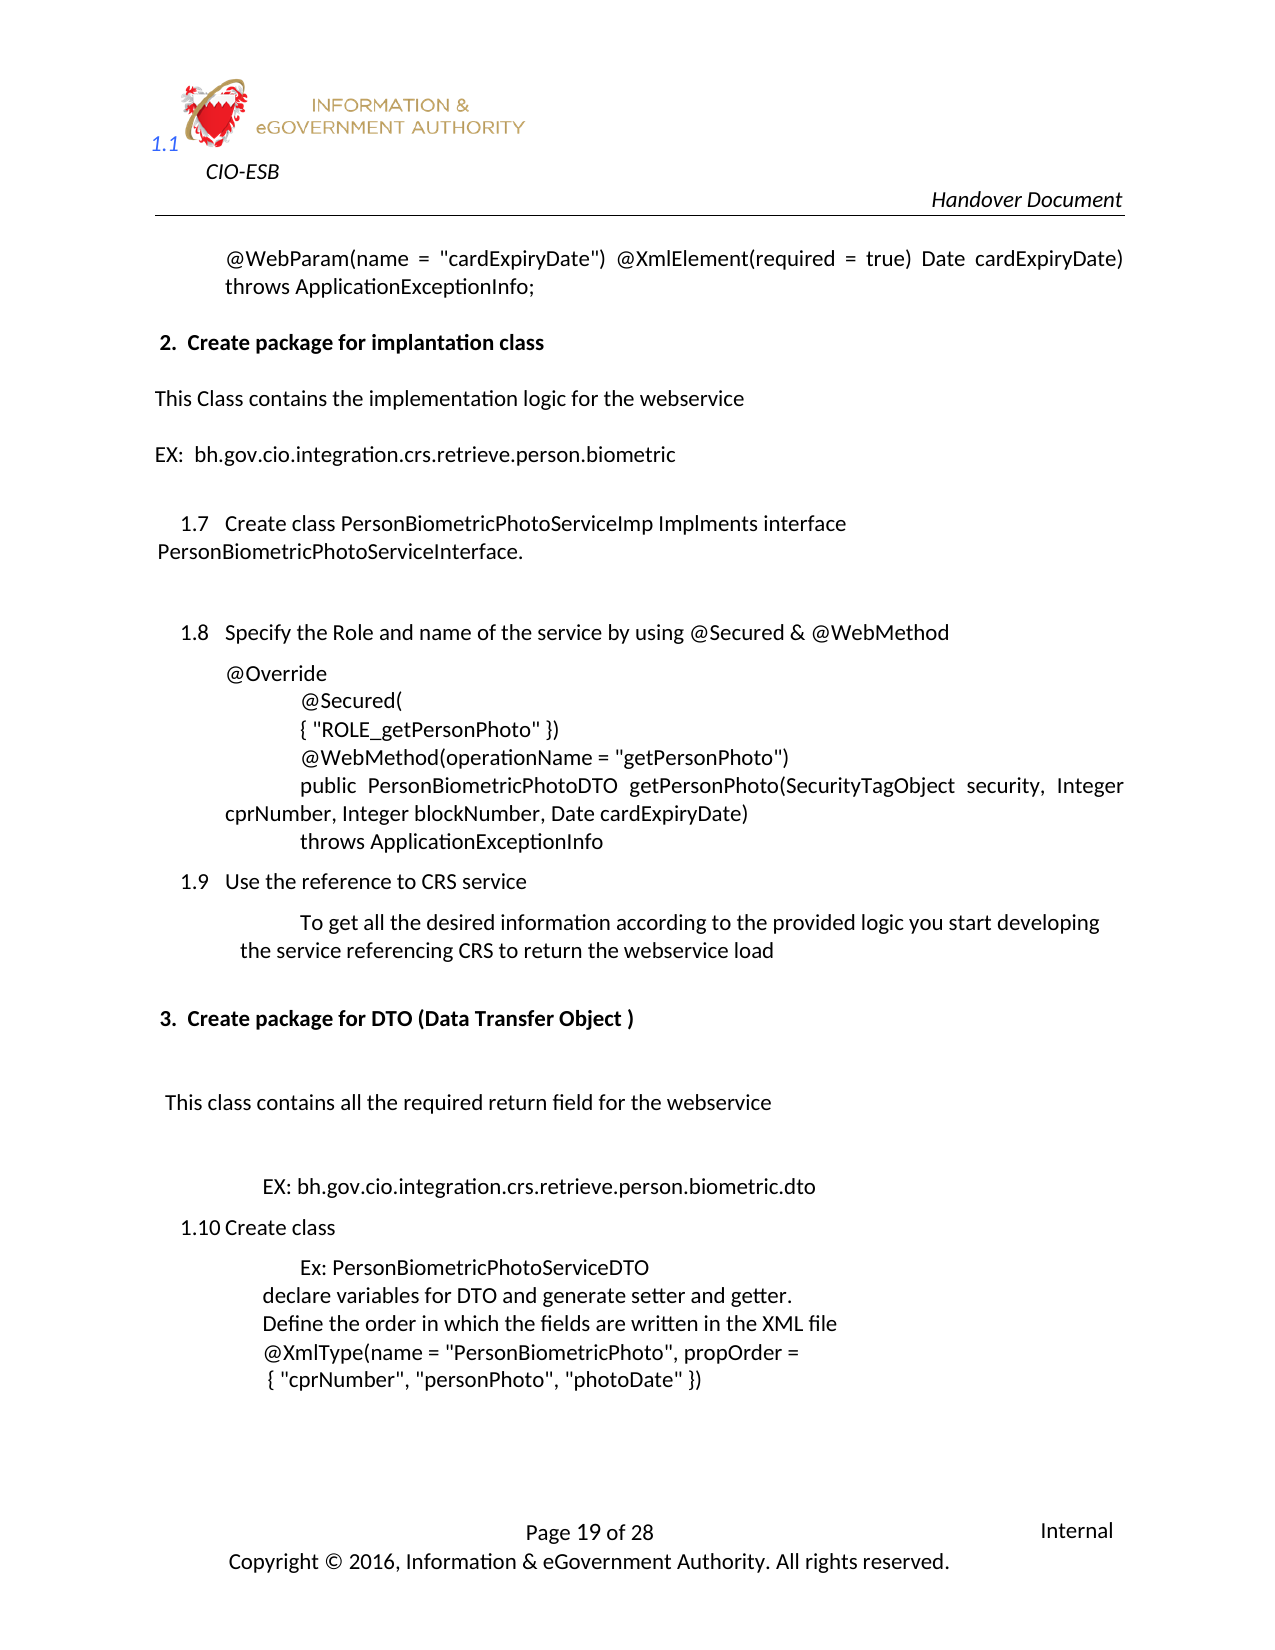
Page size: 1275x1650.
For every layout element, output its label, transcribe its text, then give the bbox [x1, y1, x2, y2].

text This Class contains the implementation logic for the webservice [154, 384, 1125, 412]
text { "cprNumber", "personPhoto", "photoDate" }) [192, 1366, 1125, 1394]
text EX: bh.gov.cio.integration.crs.retrieve.person.biometric.dto [262, 1172, 1125, 1201]
list Create package for DTO (Data Transfer Object ) [159, 1004, 1125, 1032]
text declare variables for DTO and generate setter and getter. [262, 1282, 1125, 1309]
text Specify the Role and name of the service by using @Secured & @WebMethod [157, 618, 1125, 646]
text @Secured( [225, 687, 1125, 715]
text @WebParam(name = "cardExpiryDate") @XmlElement(required = true) Date cardExpiryDate) throws ApplicationExceptionInfo; [225, 244, 1125, 300]
picture [180, 75, 527, 152]
list Create package for implantation class [159, 328, 1125, 356]
text @XmlType(name = "PersonBiometricPhoto", propOrder = [262, 1338, 1125, 1366]
text { "ROLE_getPersonPhoto" }) [225, 715, 1125, 743]
text Use the reference to CRS service [157, 867, 1125, 895]
text EX: bh.gov.cio.integration.crs.retrieve.person.biometric [154, 441, 1125, 468]
list To get all the desired information according to the provided logic you start developing the service referencing CRS to return the webservice load [240, 908, 1125, 964]
text @Override [225, 659, 1125, 687]
text Create class [157, 1213, 1125, 1241]
text public PersonBiometricPhotoDTO getPersonPhoto(SecurityTagObject security, Integer cprNumber, Integer blockNumber, Date cardExpiryDate) [225, 771, 1125, 827]
text Ex: PersonBiometricPhotoServiceDTO [230, 1253, 1125, 1282]
text Create class PersonBiometricPhotoServiceImp Implments interface PersonBiometricPhotoServiceInterface. [157, 509, 1125, 565]
list This class contains all the required return field for the webservice [165, 1088, 1125, 1116]
text @WebMethod(operationName = "getPersonPhoto") [225, 743, 1125, 771]
text Define the order in which the fields are written in the XML file [262, 1309, 1125, 1338]
text throws ApplicationExceptionInfo [230, 827, 1125, 855]
